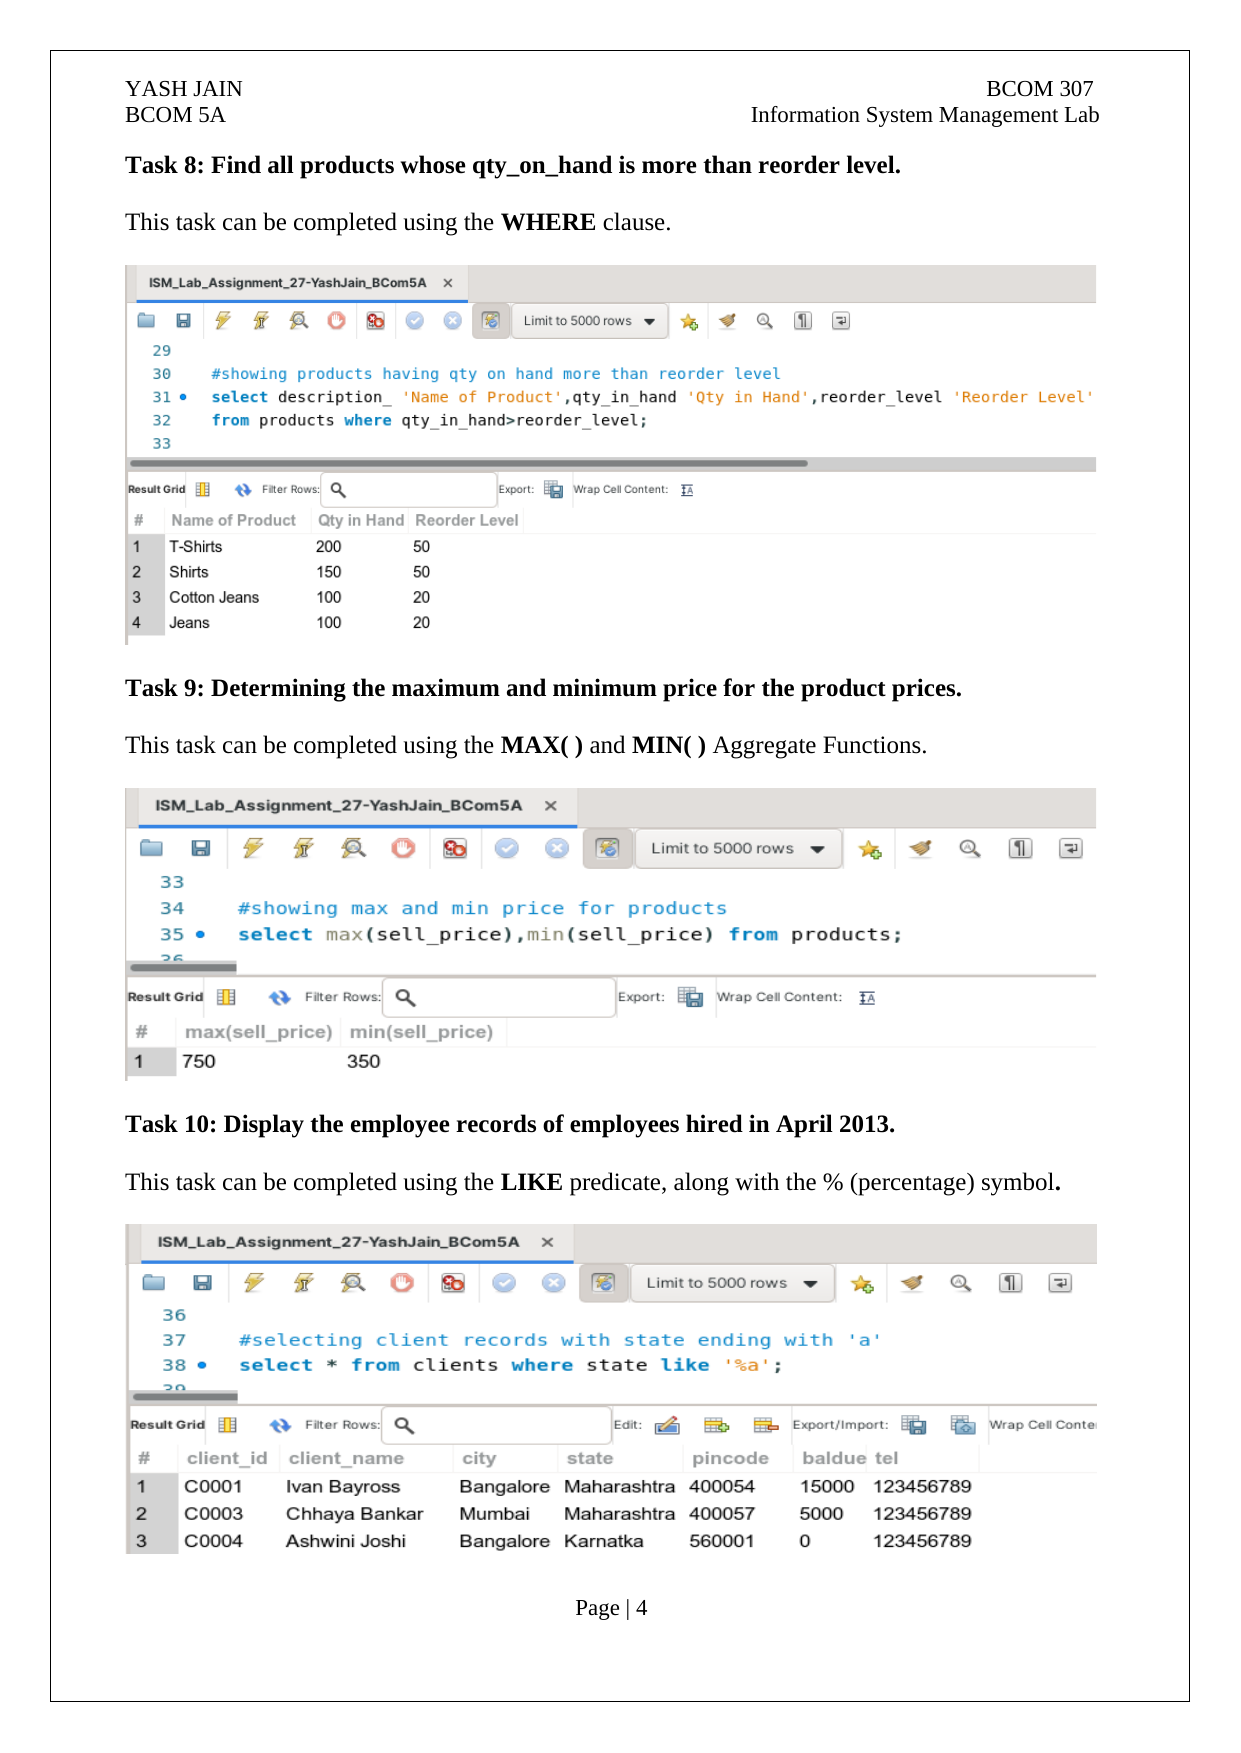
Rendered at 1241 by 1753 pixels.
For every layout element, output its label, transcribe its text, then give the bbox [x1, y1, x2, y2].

text This task can be completed using the LIKE predicate, along with the % (percentage) symbol. [125, 1167, 1097, 1195]
picture [125, 265, 1097, 645]
text This task can be completed using the MAX( ) and MIN( ) Aggregate Functions. [125, 731, 1097, 759]
text Task 9: Determining the maximum and minimum price for the product prices. [125, 673, 1097, 702]
text This task can be completed using the WHERE clause. [125, 207, 1097, 236]
text Task 8: Find all products whose qty_on_hand is more than reorder level. [125, 150, 1097, 179]
picture [125, 788, 1097, 1081]
picture [125, 1224, 1097, 1554]
text Task 10: Display the employee records of employees hired in April 2013. [125, 1109, 1097, 1138]
